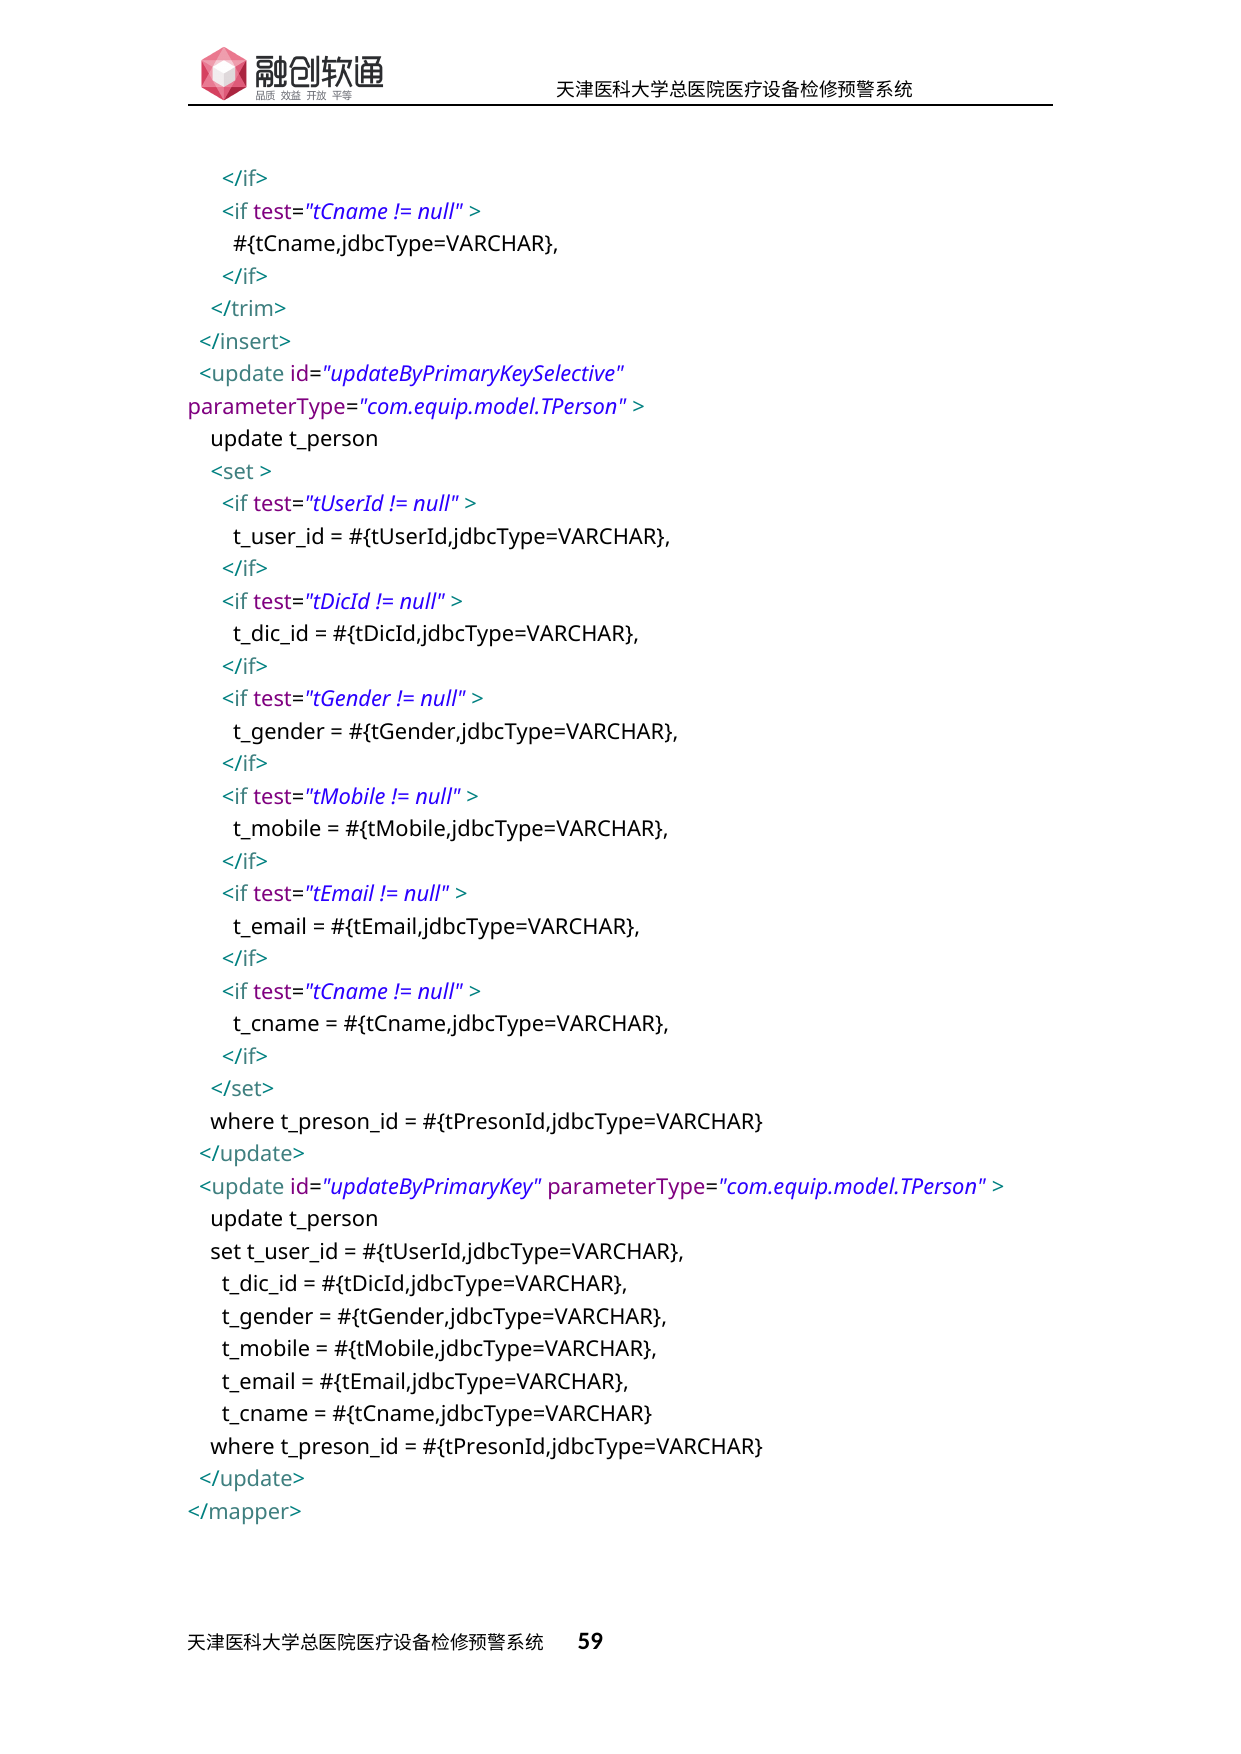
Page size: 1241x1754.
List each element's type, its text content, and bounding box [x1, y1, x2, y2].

text t_mobile = #{tMobile,jdbcType=VARCHAR}, [187, 1332, 1053, 1364]
text <if test="tCname != null" > [187, 194, 1053, 227]
text update t_person [187, 422, 1053, 454]
text <update id="updateByPrimaryKeySelective" parameterType="com.equip.model.TPerson" > [187, 357, 1053, 422]
text t_cname = #{tCname,jdbcType=VARCHAR} [187, 1397, 1053, 1429]
text t_dic_id = #{tDicId,jdbcType=VARCHAR}, [187, 617, 1053, 649]
text t_email = #{tEmail,jdbcType=VARCHAR}, [187, 1364, 1053, 1397]
text t_gender = #{tGender,jdbcType=VARCHAR}, [187, 1299, 1053, 1332]
text where t_preson_id = #{tPresonId,jdbcType=VARCHAR} [187, 1104, 1053, 1137]
text </set> [187, 1072, 1053, 1104]
text </trim> [187, 292, 1053, 324]
text t_email = #{tEmail,jdbcType=VARCHAR}, [187, 909, 1053, 942]
text <if test="tMobile != null" > [187, 779, 1053, 812]
text <update id="updateByPrimaryKey" parameterType="com.equip.model.TPerson" > [187, 1169, 1053, 1202]
text <if test="tDicId != null" > [187, 584, 1053, 617]
text </if> [187, 162, 1053, 194]
text <if test="tGender != null" > [187, 682, 1053, 714]
text t_cname = #{tCname,jdbcType=VARCHAR}, [187, 1007, 1053, 1039]
text <if test="tCname != null" > [187, 974, 1053, 1007]
text </mapper> [187, 1494, 1053, 1527]
text <set > [187, 454, 1053, 487]
text <if test="tUserId != null" > [187, 487, 1053, 519]
text t_dic_id = #{tDicId,jdbcType=VARCHAR}, [187, 1267, 1053, 1299]
text </update> [187, 1462, 1053, 1494]
text </if> [187, 552, 1053, 584]
text </if> [187, 649, 1053, 682]
text </if> [187, 1039, 1053, 1072]
text t_mobile = #{tMobile,jdbcType=VARCHAR}, [187, 812, 1053, 844]
text </if> [187, 259, 1053, 292]
text #{tCname,jdbcType=VARCHAR}, [187, 227, 1053, 259]
text where t_preson_id = #{tPresonId,jdbcType=VARCHAR} [187, 1429, 1053, 1462]
text t_user_id = #{tUserId,jdbcType=VARCHAR}, [187, 519, 1053, 552]
picture [200, 45, 385, 101]
text </if> [187, 942, 1053, 974]
text </if> [187, 844, 1053, 877]
text </if> [187, 747, 1053, 779]
text <if test="tEmail != null" > [187, 877, 1053, 909]
text set t_user_id = #{tUserId,jdbcType=VARCHAR}, [187, 1234, 1053, 1267]
text t_gender = #{tGender,jdbcType=VARCHAR}, [187, 714, 1053, 747]
text </insert> [187, 324, 1053, 357]
text </update> [187, 1137, 1053, 1169]
text update t_person [187, 1202, 1053, 1234]
